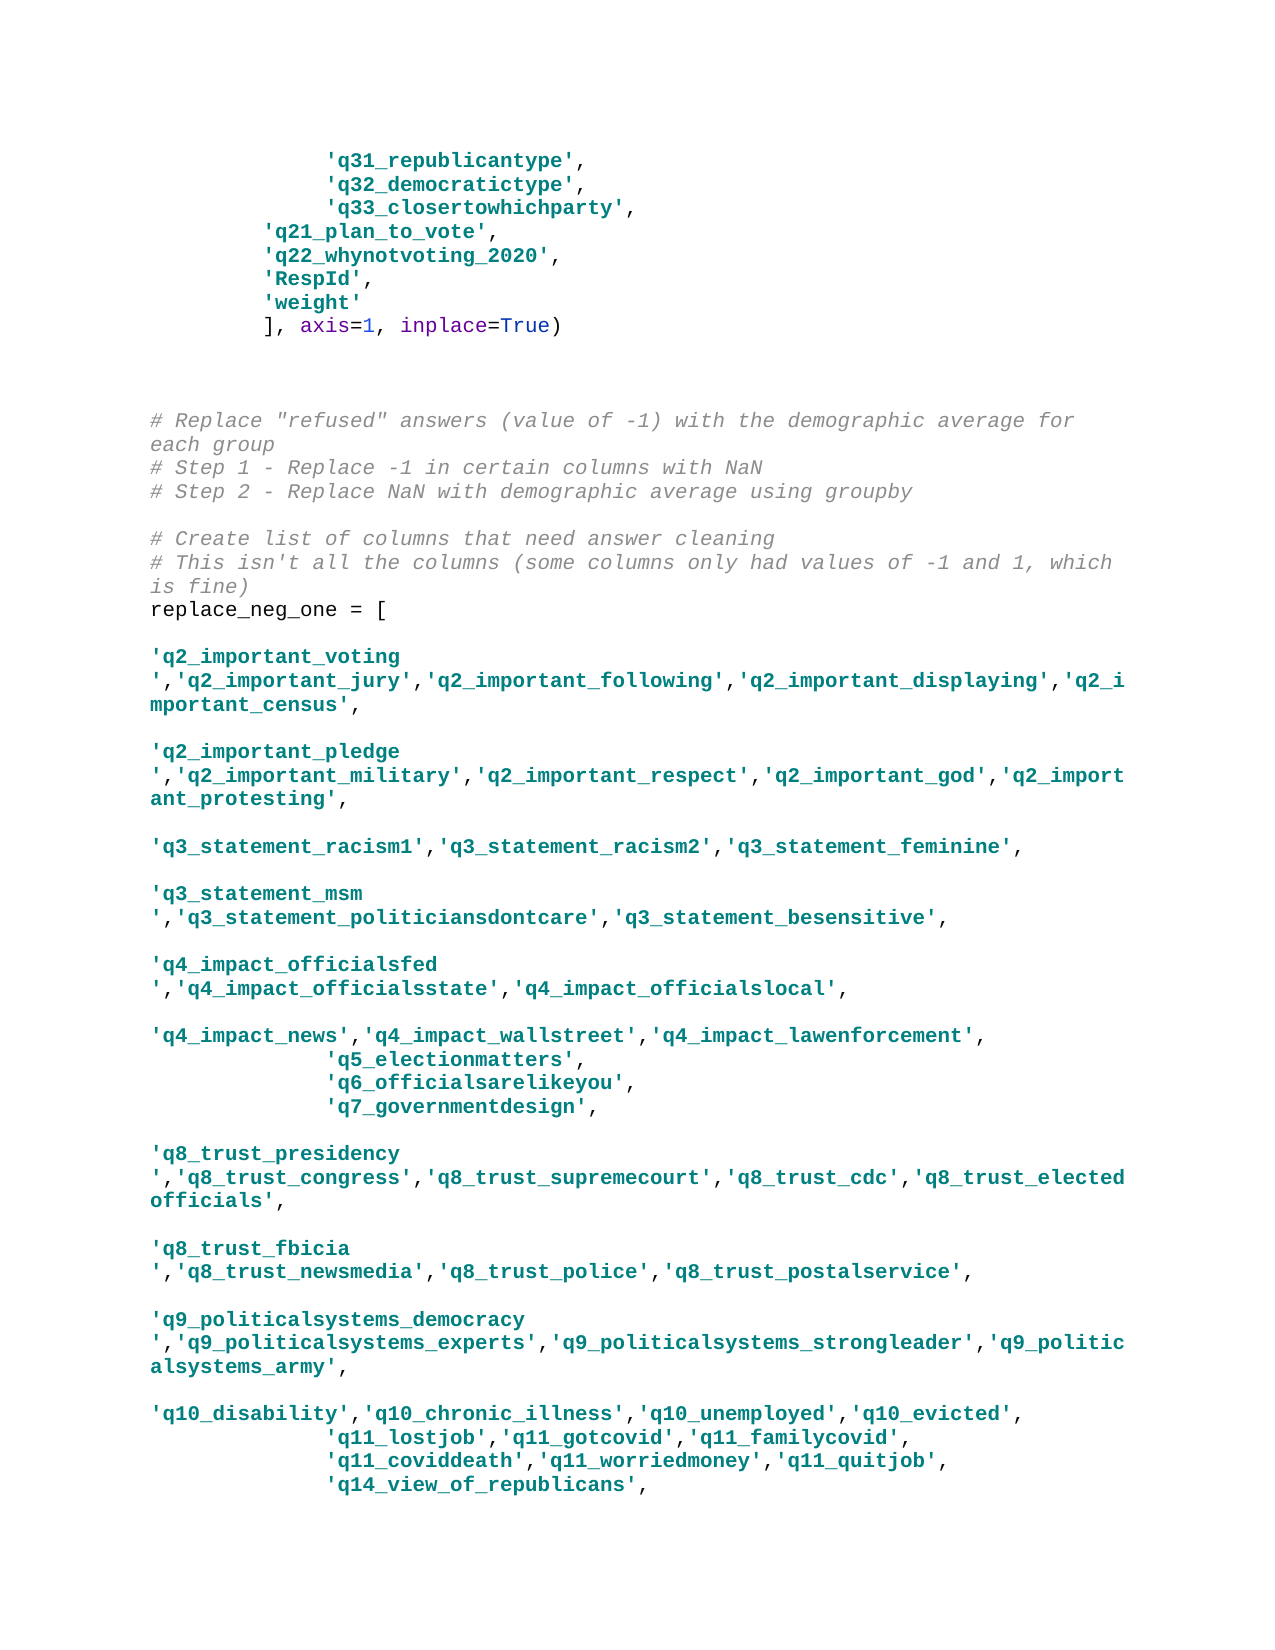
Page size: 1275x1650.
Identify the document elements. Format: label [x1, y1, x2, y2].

text [150, 150, 1125, 1498]
